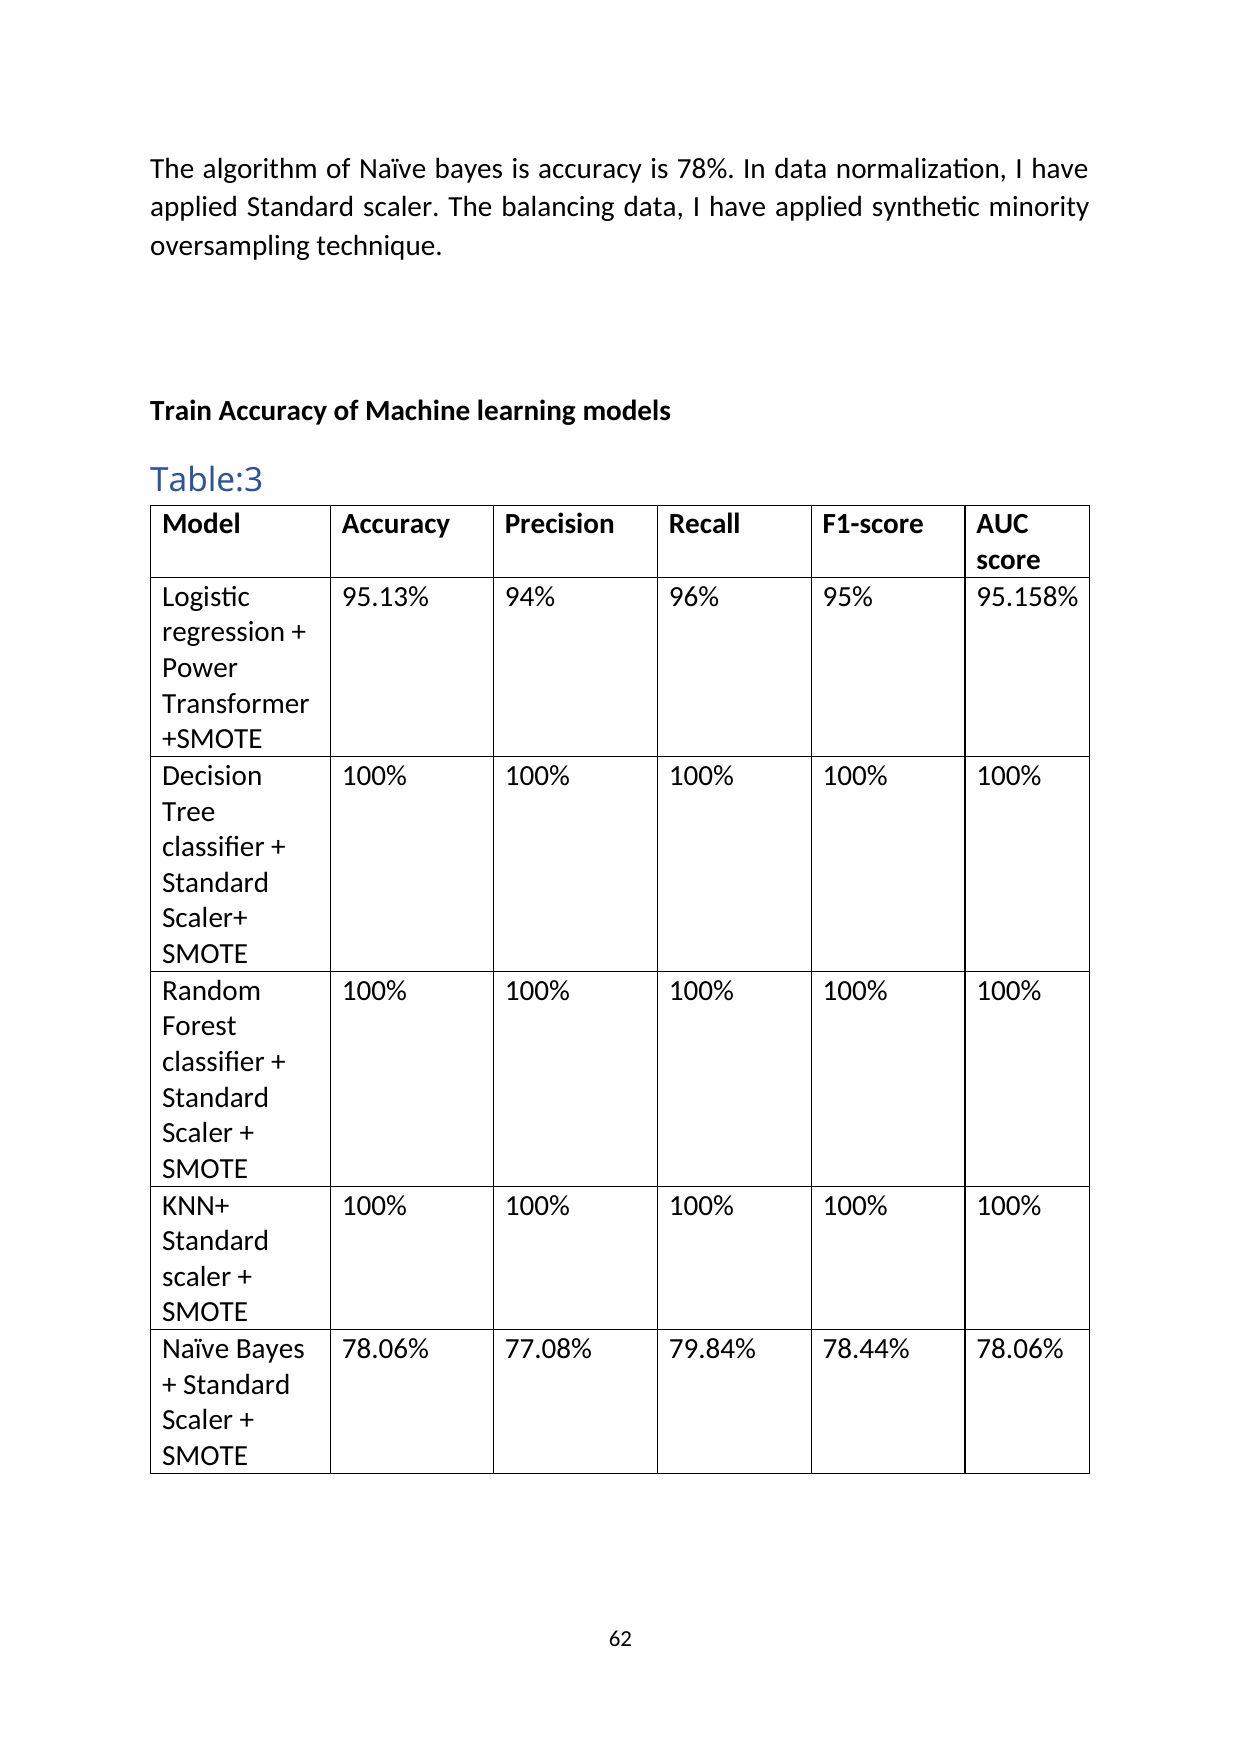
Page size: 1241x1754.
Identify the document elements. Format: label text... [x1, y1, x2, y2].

table_cell Logistic regression + Power Transformer +SMOTE [151, 578, 330, 756]
table_cell 94% [494, 578, 657, 756]
text The algorithm of Naïve bayes is accuracy is 78%. In data normalization, I have applied Standard scaler. The balancing data, I have applied synthetic minority oversampling technique. [150, 150, 1090, 262]
table_cell 100% [494, 1187, 657, 1329]
table_cell Naïve Bayes + Standard Scaler + SMOTE [151, 1330, 330, 1473]
table_cell 95% [812, 578, 964, 756]
table_cell 100% [812, 757, 964, 971]
table_cell 100% [331, 757, 493, 971]
text Train Accuracy of Machine learning models [150, 392, 1090, 428]
table_cell 100% [812, 1187, 964, 1329]
table_cell Decision Tree classifier + Standard Scaler+ SMOTE [151, 757, 330, 971]
table_cell 78.44% [812, 1330, 964, 1473]
table_cell 78.06% [966, 1330, 1089, 1473]
table_cell 96% [658, 578, 811, 756]
table_cell 100% [812, 972, 964, 1186]
table_header Model [151, 506, 330, 577]
table_cell 78.06% [331, 1330, 493, 1473]
table_cell KNN+ Standard scaler + SMOTE [151, 1187, 330, 1329]
table_cell 100% [966, 757, 1089, 971]
table_cell 77.08% [494, 1330, 657, 1473]
table_cell 100% [658, 757, 811, 971]
table_cell Random Forest classifier + Standard Scaler + SMOTE [151, 972, 330, 1186]
table_cell 100% [966, 972, 1089, 1186]
table_header Recall [658, 506, 811, 577]
table_cell 100% [658, 1187, 811, 1329]
table_header F1-score [812, 506, 964, 577]
table_cell 100% [658, 972, 811, 1186]
table_cell 100% [331, 1187, 493, 1329]
table_header AUC score [966, 506, 1089, 577]
subtitle Table:3 [150, 456, 1090, 501]
table_cell 100% [331, 972, 493, 1186]
table_cell 95.158% [966, 578, 1089, 756]
table_cell 100% [966, 1187, 1089, 1329]
table_header Accuracy [331, 506, 493, 577]
table_header Precision [494, 506, 657, 577]
table_cell 95.13% [331, 578, 493, 756]
table_cell 100% [494, 972, 657, 1186]
table_cell 79.84% [658, 1330, 811, 1473]
table_cell 100% [494, 757, 657, 971]
